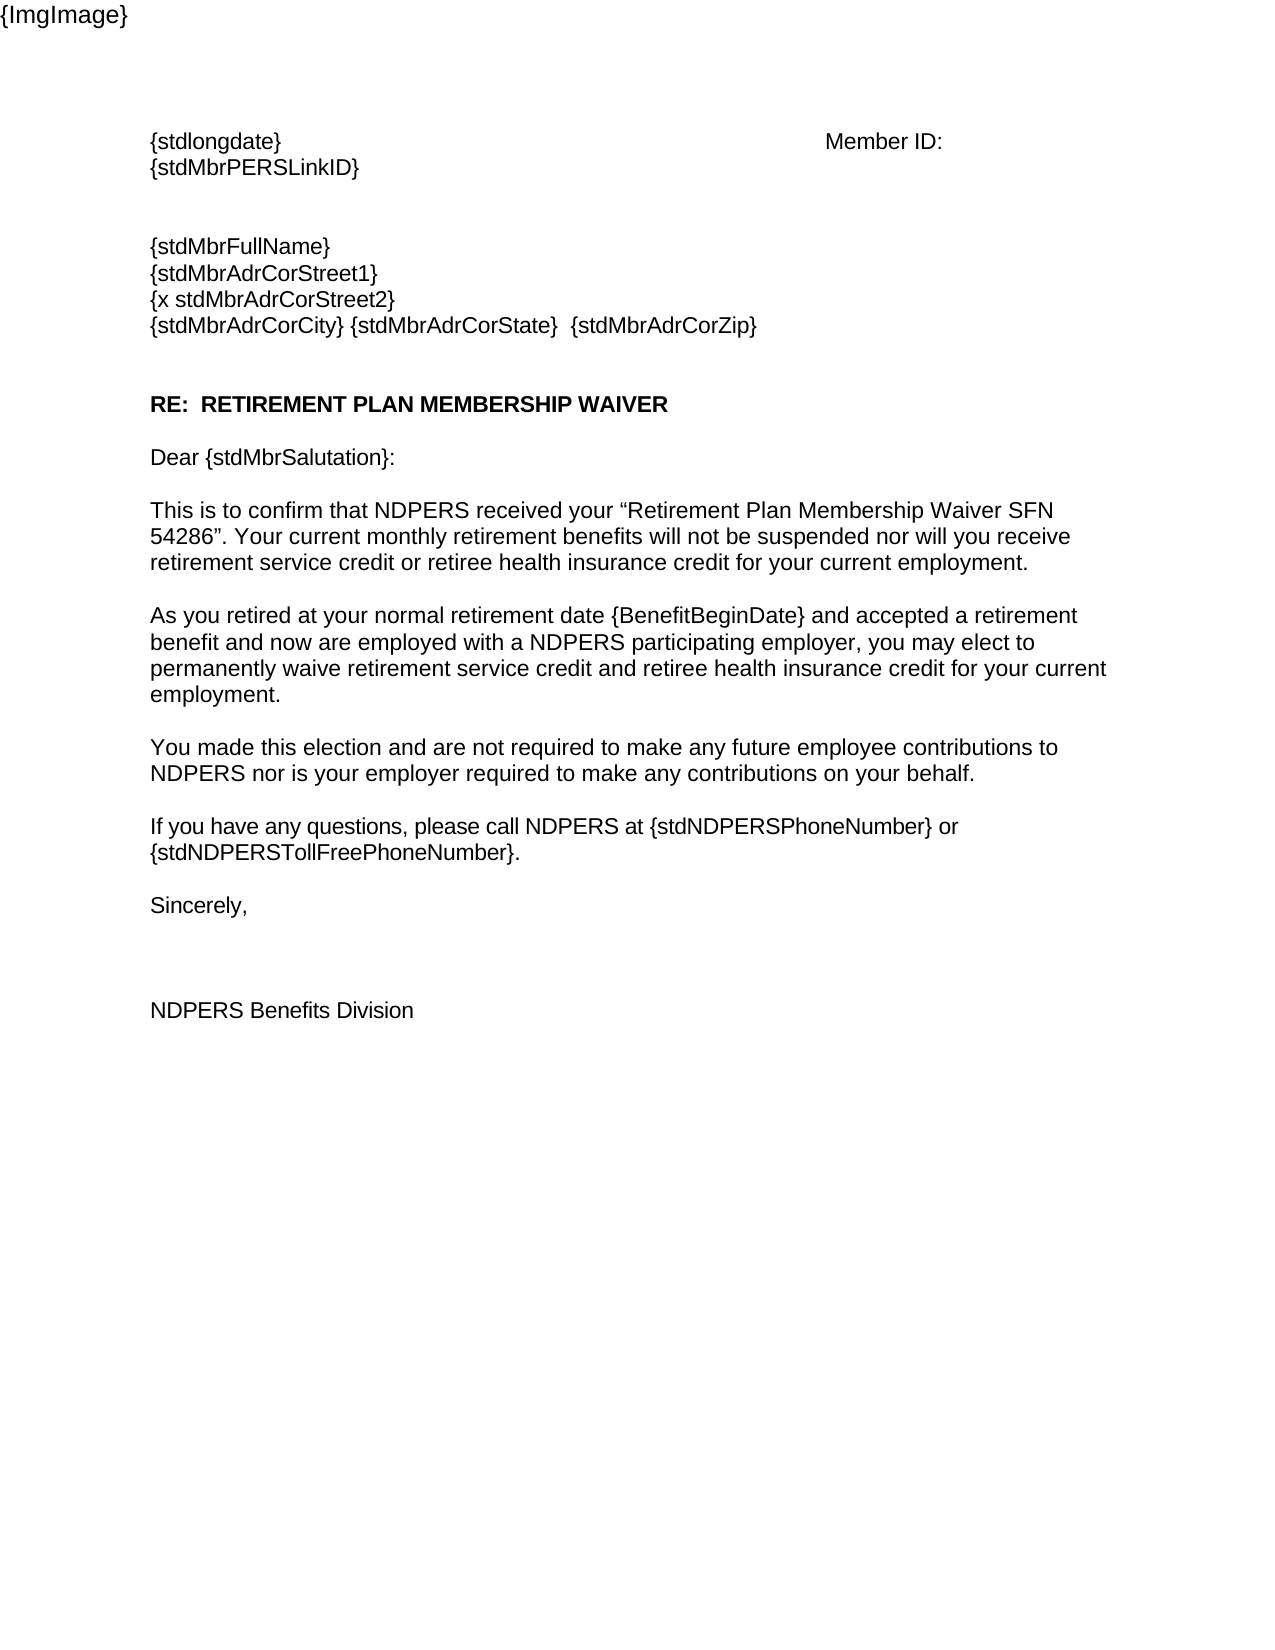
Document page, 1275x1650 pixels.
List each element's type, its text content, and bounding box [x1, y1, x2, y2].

text {stdlongdate} Member ID: {stdMbrPERSLinkID} [150, 128, 1125, 180]
text {stdMbrFullName} [150, 233, 1125, 259]
text Dear {stdMbrSalutation}: [150, 444, 1125, 470]
text {stdMbrAdrCorStreet1} [150, 259, 1125, 286]
text You made this election and are not required to make any future employee contributions to NDPERS nor is your employer required to make any contributions on your behalf. [150, 734, 1125, 787]
text If you have any questions, please call NDPERS at {stdNDPERSPhoneNumber} or {stdNDPERSTollFreePhoneNumber}. [150, 813, 1125, 866]
text NDPERS Benefits Division [150, 997, 1125, 1024]
text As you retired at your normal retirement date {BenefitBeginDate} and accepted a retirement benefit and now are employed with a NDPERS participating employer, you may elect to permanently waive retirement service credit and retiree health insurance credit for your current employment. [150, 602, 1125, 707]
text This is to confirm that NDPERS received your “Retirement Plan Membership Waiver SFN 54286”. Your current monthly retirement benefits will not be suspended nor will you receive retirement service credit or retiree health insurance credit for your current employment. [150, 497, 1125, 576]
text Sincerely, [150, 892, 1125, 918]
text {stdMbrAdrCorCity} {stdMbrAdrCorState} {stdMbrAdrCorZip} [150, 312, 1125, 338]
text {x stdMbrAdrCorStreet2} [150, 286, 1125, 312]
text RE: RETIREMENT PLAN MEMBERSHIP WAIVER [150, 391, 1125, 418]
